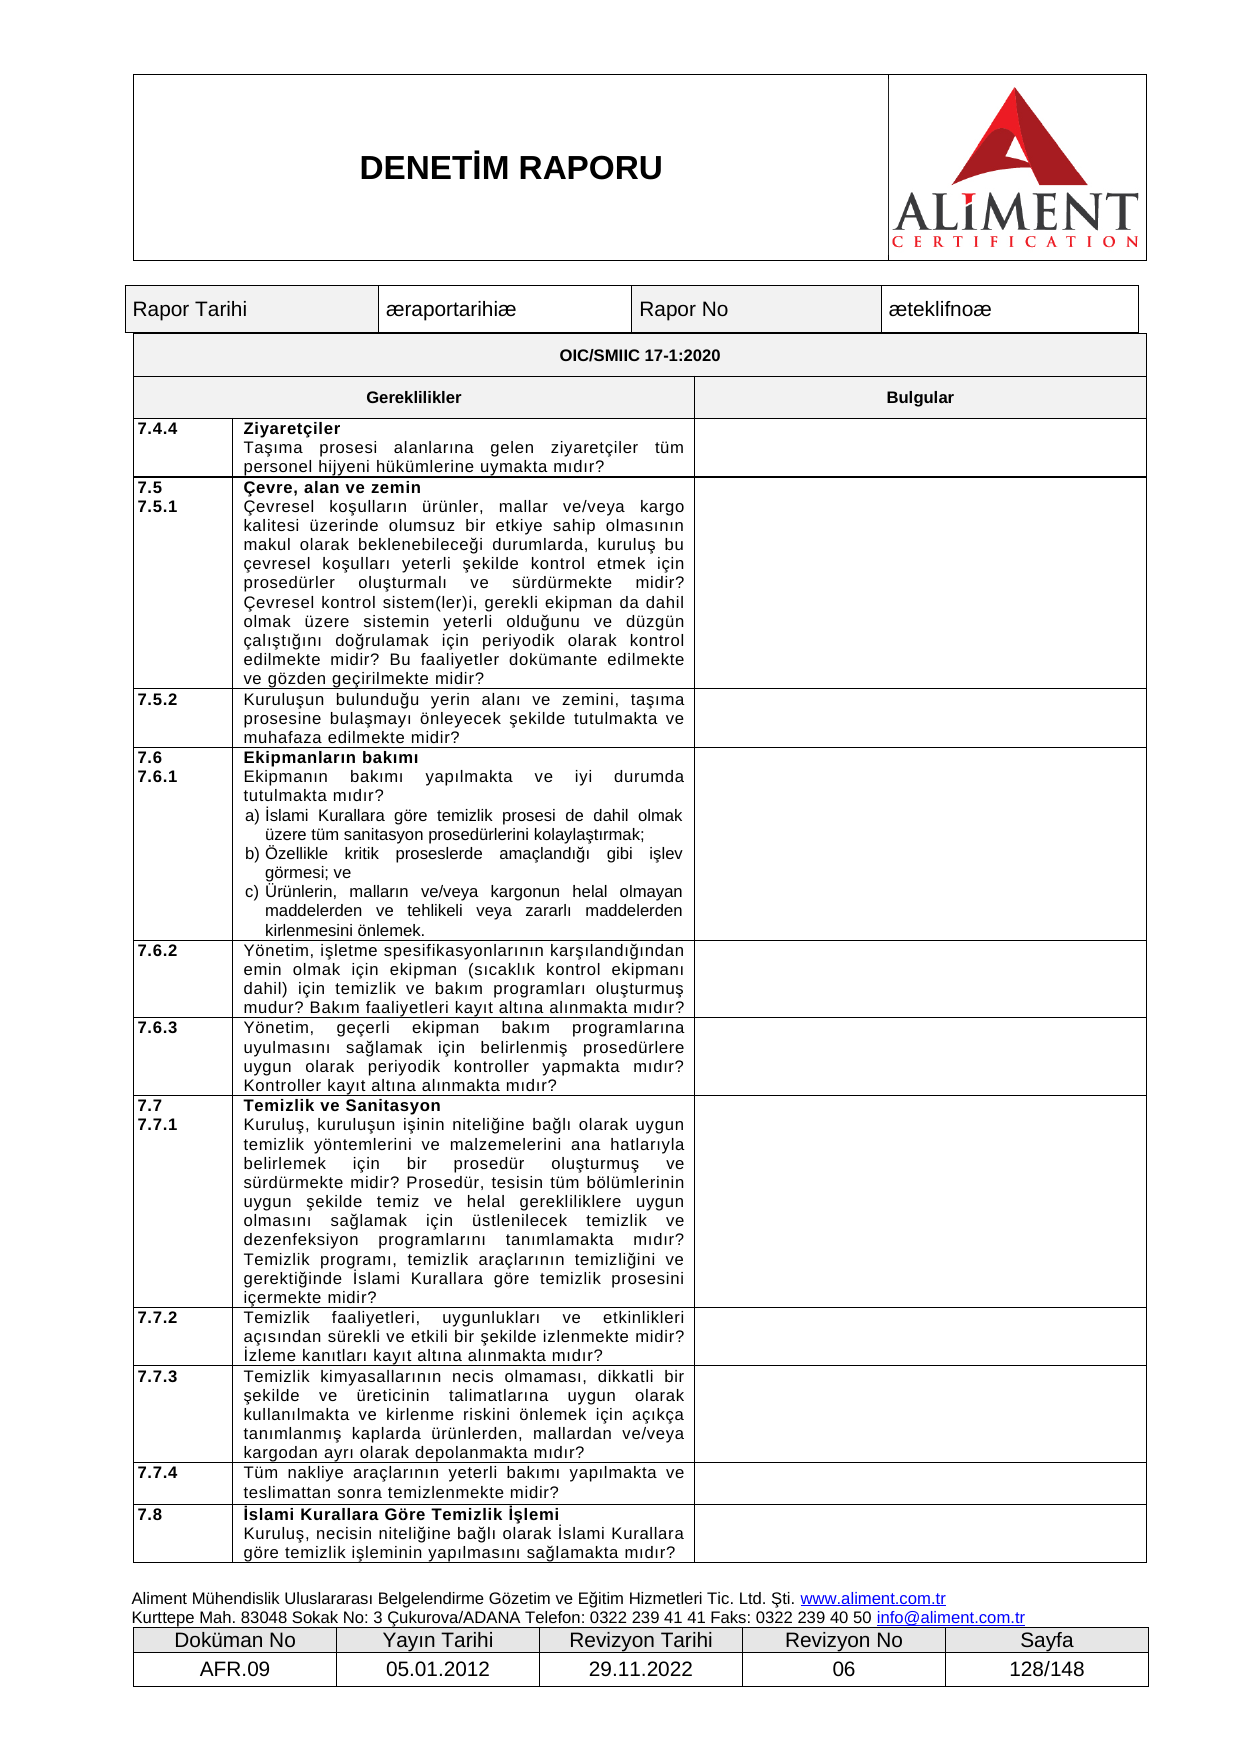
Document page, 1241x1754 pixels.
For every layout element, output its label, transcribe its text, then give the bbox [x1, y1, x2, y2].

table_cell 7.7 7.7.1 [134, 1096, 232, 1307]
table_cell Gereklilikler [134, 377, 694, 418]
table_cell Bulgular [695, 377, 1146, 418]
table_cell 7.4.4 [134, 419, 232, 476]
table_cell 7.7.3 [134, 1366, 232, 1462]
table_cell [695, 748, 1146, 939]
table_cell Ekipmanların bakımı Ekipmanın bakımı yapılmakta ve iyi durumda tutulmakta mıdır? İslami Kurallara göre temizlik prosesi de dahil olmak üzere tüm sanitasyon prosedürlerini kolaylaştırmak; Özellikle kritik proseslerde amaçlandığı gibi işlev görmesi; ve Ürünlerin, malların ve/veya kargonun helal olmayan maddelerden ve tehlikeli veya zararlı maddelerden kirlenmesini önlemek. [233, 748, 694, 939]
table_cell [695, 1463, 1146, 1504]
table_cell [695, 1366, 1146, 1462]
table_cell Çevre, alan ve zemin Çevresel koşulların ürünler, mallar ve/veya kargo kalitesi üzerinde olumsuz bir etkiye sahip olmasının makul olarak beklenebileceği durumlarda, kuruluş bu çevresel koşulları yeterli şekilde kontrol etmek için prosedürler oluşturmalı ve sürdürmekte midir? Çevresel kontrol sistem(ler)i, gerekli ekipman da dahil olmak üzere sistemin yeterli olduğunu ve düzgün çalıştığını doğrulamak için periyodik olarak kontrol edilmekte midir? Bu faaliyetler dokümante edilmekte ve gözden geçirilmekte midir? [233, 478, 694, 688]
table_cell Temizlik kimyasallarının necis olmaması, dikkatli bir şekilde ve üreticinin talimatlarına uygun olarak kullanılmakta ve kirlenme riskini önlemek için açıkça tanımlanmış kaplarda ürünlerden, mallardan ve/veya kargodan ayrı olarak depolanmakta mıdır? [233, 1366, 694, 1462]
table_header OIC/SMIIC 17-1:2020 [134, 334, 1146, 376]
table_cell Temizlik faaliyetleri, uygunlukları ve etkinlikleri açısından sürekli ve etkili bir şekilde izlenmekte midir? İzleme kanıtları kayıt altına alınmakta mıdır? [233, 1308, 694, 1365]
table_cell Temizlik ve Sanitasyon Kuruluş, kuruluşun işinin niteliğine bağlı olarak uygun temizlik yöntemlerini ve malzemelerini ana hatlarıyla belirlemek için bir prosedür oluşturmuş ve sürdürmekte midir? Prosedür, tesisin tüm bölümlerinin uygun şekilde temiz ve helal gerekliliklere uygun olmasını sağlamak için üstlenilecek temizlik ve dezenfeksiyon programlarını tanımlamakta mıdır? Temizlik programı, temizlik araçlarının temizliğini ve gerektiğinde İslami Kurallara göre temizlik prosesini içermekte midir? [233, 1096, 694, 1307]
table_cell 7.6.2 [134, 941, 232, 1017]
table_cell [695, 1308, 1146, 1365]
table_cell 7.6.3 [134, 1018, 232, 1095]
table_cell İslami Kurallara Göre Temizlik İşlemi Kuruluş, necisin niteliğine bağlı olarak İslami Kurallara göre temizlik işleminin yapılmasını sağlamakta mıdır? [233, 1505, 694, 1562]
table_cell 7.5 7.5.1 [134, 478, 232, 688]
table_cell [695, 1505, 1146, 1562]
table_cell [695, 419, 1146, 476]
table_cell Tüm nakliye araçlarının yeterli bakımı yapılmakta ve teslimattan sonra temizlenmekte midir? [233, 1463, 694, 1504]
table_cell Yönetim, işletme spesifikasyonlarının karşılandığından emin olmak için ekipman (sıcaklık kontrol ekipmanı dahil) için temizlik ve bakım programları oluşturmuş mudur? Bakım faaliyetleri kayıt altına alınmakta mıdır? [233, 941, 694, 1017]
table_cell [695, 689, 1146, 747]
table_cell Yönetim, geçerli ekipman bakım programlarına uyulmasını sağlamak için belirlenmiş prosedürlere uygun olarak periyodik kontroller yapmakta mıdır? Kontroller kayıt altına alınmakta mıdır? [233, 1018, 694, 1095]
table_cell [695, 1018, 1146, 1095]
table_cell [695, 478, 1146, 688]
picture [888, 79, 1142, 255]
table_cell 7.5.2 [134, 689, 232, 747]
table_cell 7.7.4 [134, 1463, 232, 1504]
table_cell Ziyaretçiler Taşıma prosesi alanlarına gelen ziyaretçiler tüm personel hijyeni hükümlerine uymakta mıdır? [233, 419, 694, 476]
table_cell Kuruluşun bulunduğu yerin alanı ve zemini, taşıma prosesine bulaşmayı önleyecek şekilde tutulmakta ve muhafaza edilmekte midir? [233, 689, 694, 747]
table_cell 7.6 7.6.1 [134, 748, 232, 939]
table_cell [695, 1096, 1146, 1307]
table_cell 7.7.2 [134, 1308, 232, 1365]
table_cell [695, 941, 1146, 1017]
table_cell 7.8 [134, 1505, 232, 1562]
